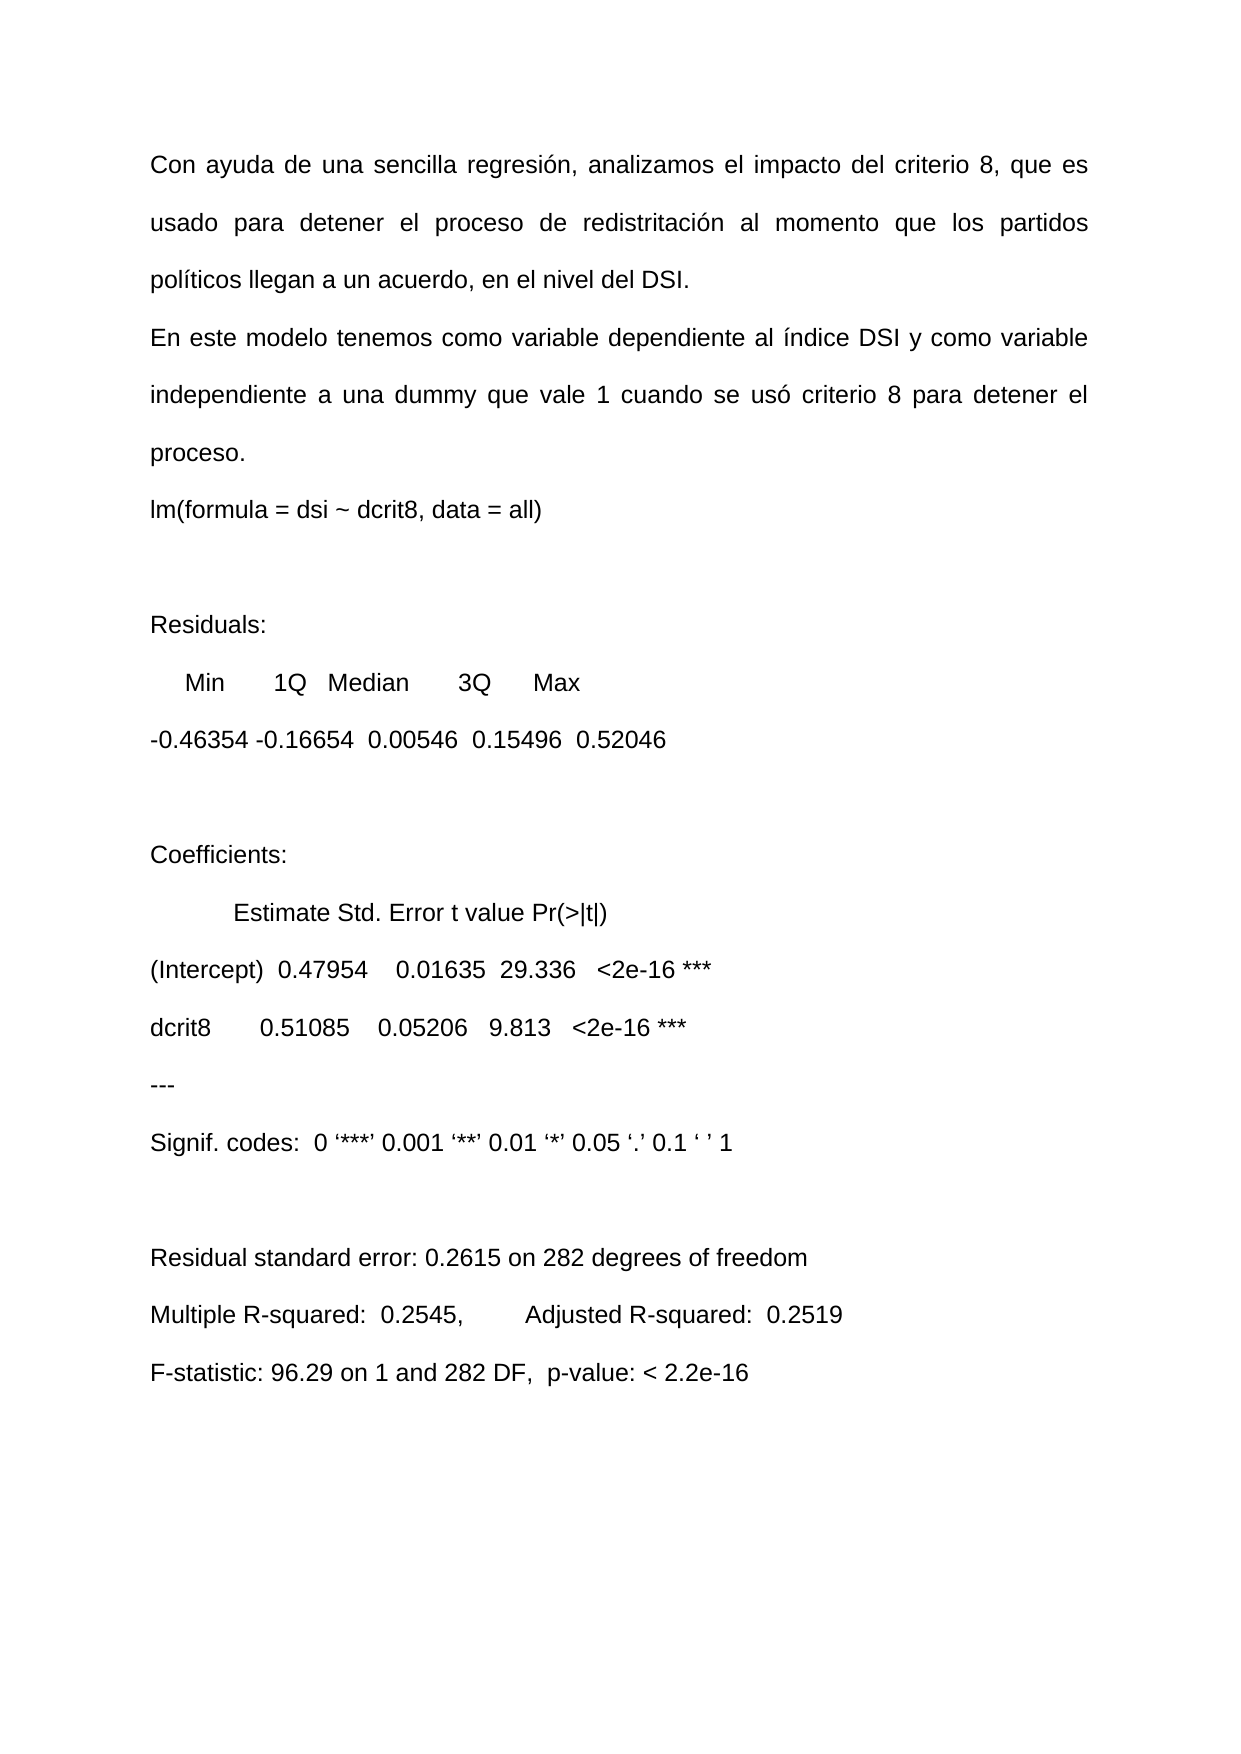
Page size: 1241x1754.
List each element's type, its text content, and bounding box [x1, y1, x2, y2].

text F-statistic: 96.29 on 1 and 282 DF, p-value: < 2.2e-16 [150, 1357, 1090, 1386]
text (Intercept) 0.47954 0.01635 29.336 <2e-16 *** [150, 955, 1090, 984]
text lm(formula = dsi ~ dcrit8, data = all) [150, 495, 1090, 524]
text Residual standard error: 0.2615 on 282 degrees of freedom [150, 1242, 1090, 1271]
text Min 1Q Median 3Q Max [150, 667, 1090, 696]
text Multiple R-squared: 0.2545, Adjusted R-squared: 0.2519 [150, 1300, 1090, 1329]
text Coefficients: [150, 840, 1090, 869]
text dcrit8 0.51085 0.05206 9.813 <2e-16 *** [150, 1012, 1090, 1041]
text Estimate Std. Error t value Pr(>|t|) [150, 897, 1090, 926]
text Con ayuda de una sencilla regresión, analizamos el impacto del criterio 8, que es usado para detener el proceso de redistritación al momento que los partidos políticos llegan a un acuerdo, en el nivel del DSI. [150, 150, 1090, 294]
text --- [150, 1070, 1090, 1099]
text En este modelo tenemos como variable dependiente al índice DSI y como variable independiente a una dummy que vale 1 cuando se usó criterio 8 para detener el proceso. [150, 322, 1090, 466]
text -0.46354 -0.16654 0.00546 0.15496 0.52046 [150, 725, 1090, 754]
text Residuals: [150, 610, 1090, 639]
text Signif. codes: 0 ‘***’ 0.001 ‘**’ 0.01 ‘*’ 0.05 ‘.’ 0.1 ‘ ’ 1 [150, 1127, 1090, 1156]
